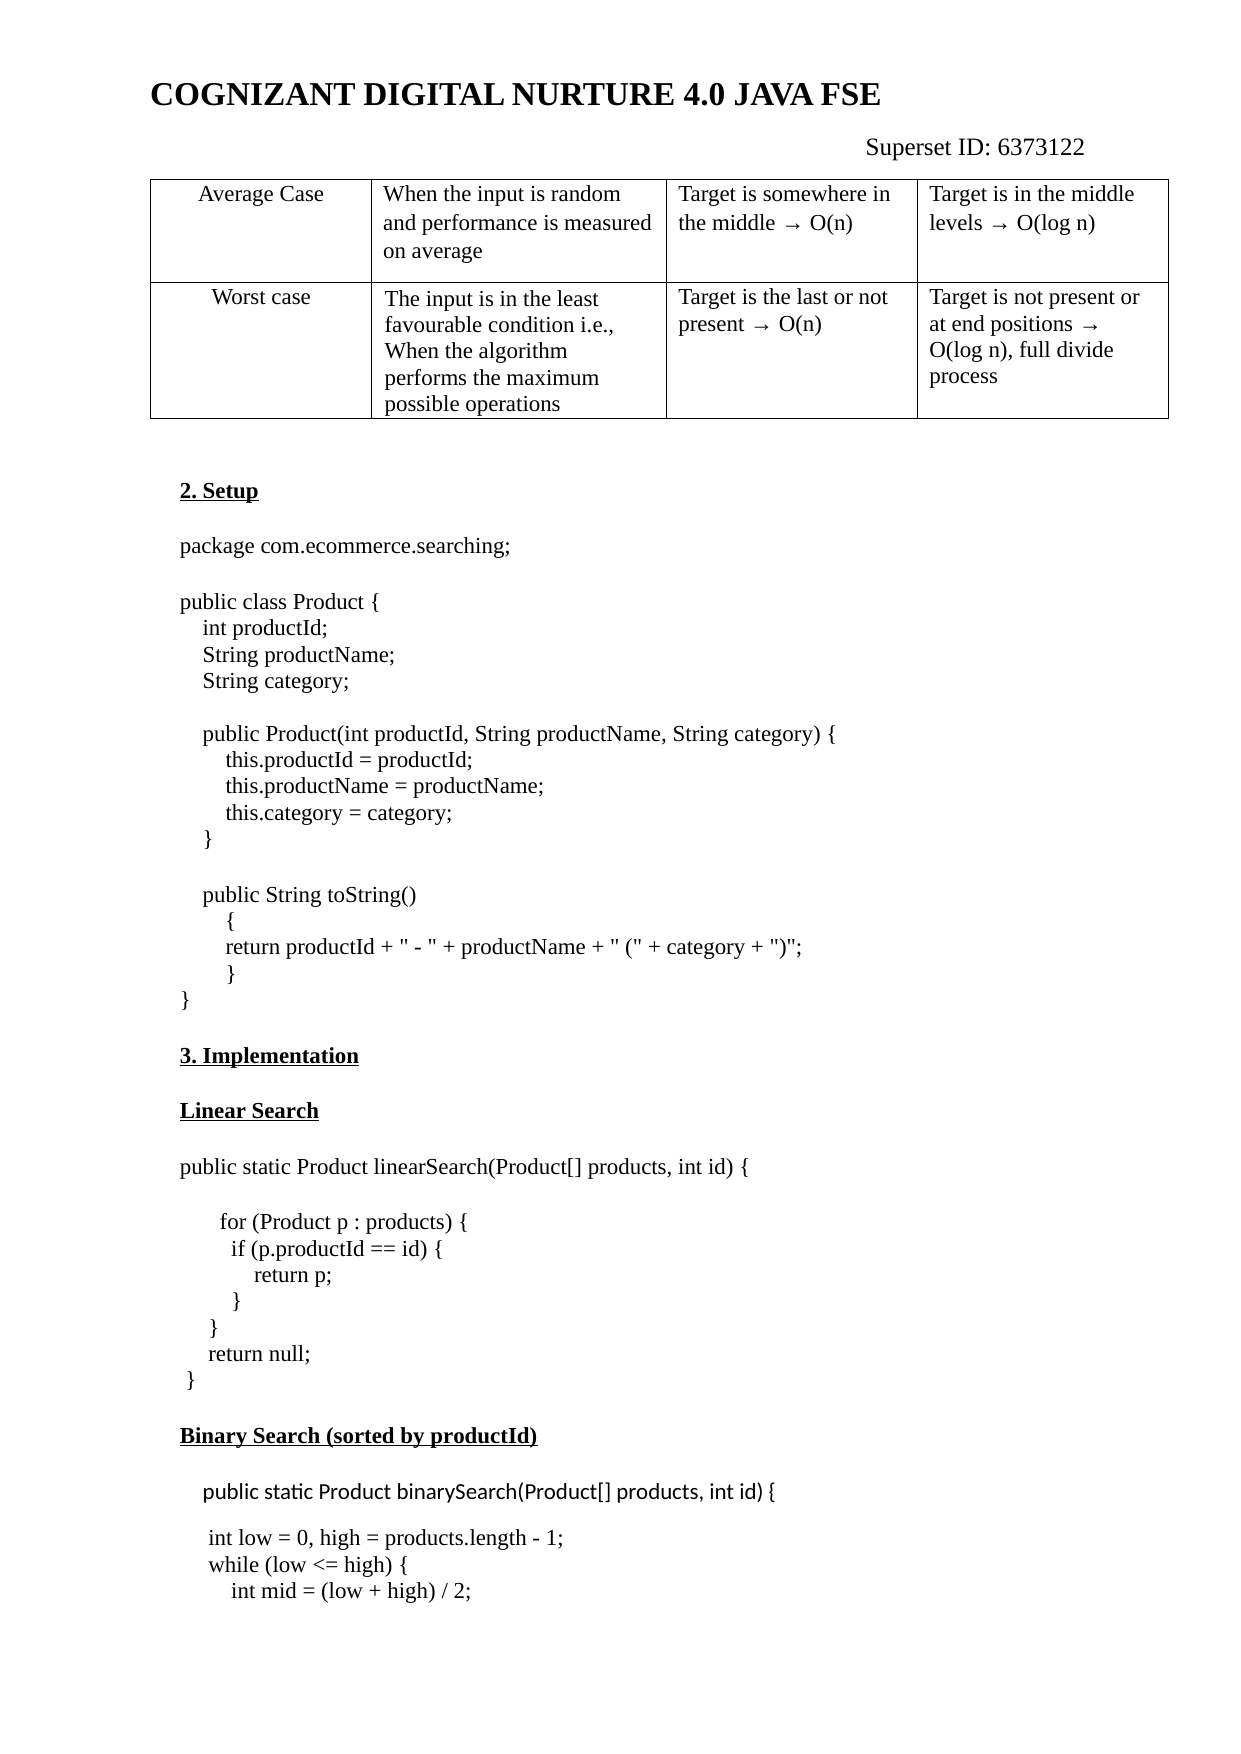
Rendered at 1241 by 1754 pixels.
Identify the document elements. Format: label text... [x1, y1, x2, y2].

text Linear Search [179, 1097, 1090, 1123]
text } [179, 986, 1090, 1012]
text 2. Setup [179, 477, 1090, 503]
text int mid = (low + high) / 2; [179, 1577, 1090, 1603]
text for (Product p : products) { [179, 1208, 1090, 1234]
text } [179, 1287, 1090, 1314]
text return null; [179, 1340, 1090, 1366]
text int low = 0, high = products.length - 1; [179, 1524, 1090, 1551]
text package com.ecommerce.searching; [179, 532, 1090, 559]
text String productName; [179, 641, 1090, 667]
table_cell Target is the last or not present → O(n) [667, 283, 917, 418]
text public class Product { [179, 588, 1090, 614]
text Binary Search (sorted by productId) [179, 1422, 1090, 1448]
text return productId + " - " + productName + " (" + category + ")"; [179, 933, 1090, 960]
text this.productId = productId; [179, 746, 1090, 772]
text public Product(int productId, String productName, String category) { [179, 720, 1090, 746]
text 3. Implementation [179, 1042, 1090, 1068]
text public static Product binarySearch(Product[] products, int id) { [179, 1477, 1090, 1505]
text String category; [179, 667, 1090, 693]
table_cell Average Case [151, 180, 371, 282]
text } [179, 1314, 1090, 1340]
text } [179, 825, 1090, 852]
text { [179, 907, 1090, 933]
table_cell Target is not present or at end positions → O(log n), full divide process [918, 283, 1168, 418]
text int productId; [179, 614, 1090, 641]
table_cell [372, 283, 666, 418]
table_cell Target is somewhere in the middle → O(n) [667, 180, 917, 282]
text this.category = category; [179, 799, 1090, 825]
text public static Product linearSearch(Product[] products, int id) { [179, 1153, 1090, 1179]
table_cell Target is in the middle levels → O(log n) [918, 180, 1168, 282]
table_cell Worst case [151, 283, 371, 418]
text } [179, 960, 1090, 986]
text public String toString() [179, 881, 1090, 907]
text while (low <= high) { [179, 1551, 1090, 1577]
table_cell When the input is random and performance is measured on average [372, 180, 666, 282]
text this.productName = productName; [179, 772, 1090, 799]
text return p; [179, 1261, 1090, 1287]
text } [179, 1366, 1090, 1393]
text if (p.productId == id) { [179, 1234, 1090, 1261]
